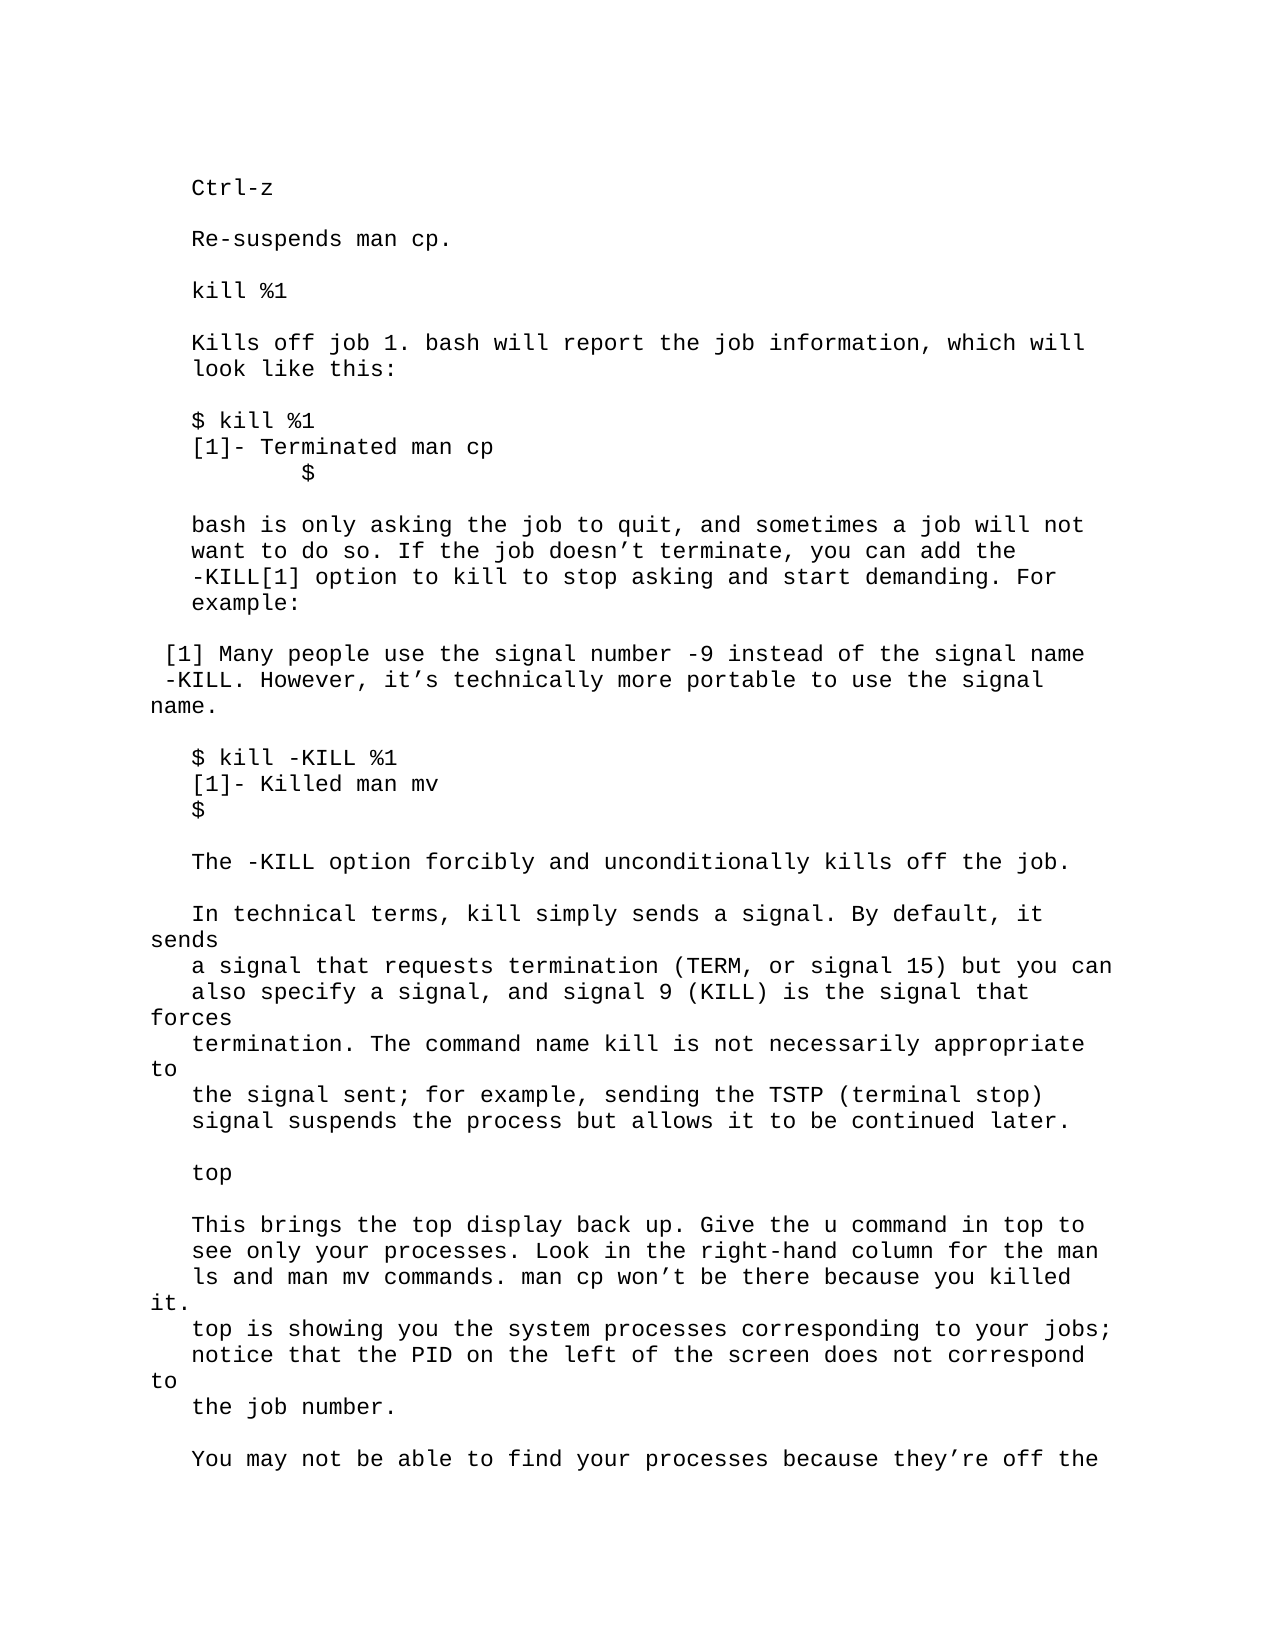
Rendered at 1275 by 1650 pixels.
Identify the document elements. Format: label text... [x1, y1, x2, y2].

text $ [150, 461, 1125, 487]
text a signal that requests termination (TERM, or signal 15) but you can [150, 954, 1125, 980]
text example: [150, 591, 1125, 617]
text $ kill %1 [150, 409, 1125, 435]
text [1]- Killed man mv [150, 772, 1125, 798]
text also specify a signal, and signal 9 (KILL) is the signal that forces [150, 980, 1125, 1032]
text In technical terms, kill simply sends a signal. By default, it sends [150, 902, 1125, 954]
text kill %1 [150, 280, 1125, 306]
text This brings the top display back up. Give the u command in top to [150, 1213, 1125, 1239]
text [1]- Terminated man cp [150, 435, 1125, 461]
text top is showing you the system processes corresponding to your jobs; [150, 1317, 1125, 1343]
text Re-suspends man cp. [150, 228, 1125, 254]
text want to do so. If the job doesn’t terminate, you can add the [150, 539, 1125, 565]
text signal suspends the process but allows it to be continued later. [150, 1110, 1125, 1136]
text [1] Many people use the signal number -9 instead of the signal name [150, 643, 1125, 669]
text the job number. [150, 1395, 1125, 1421]
text top [150, 1162, 1125, 1187]
text the signal sent; for example, sending the TSTP (terminal stop) [150, 1084, 1125, 1110]
text see only your processes. Look in the right-hand column for the man [150, 1239, 1125, 1265]
text Kills off job 1. bash will report the job information, which will [150, 332, 1125, 357]
text notice that the PID on the left of the screen does not correspond to [150, 1343, 1125, 1395]
text -KILL[1] option to kill to stop asking and start demanding. For [150, 565, 1125, 591]
text bash is only asking the job to quit, and sometimes a job will not [150, 513, 1125, 539]
text The -KILL option forcibly and unconditionally kills off the job. [150, 850, 1125, 876]
text ls and man mv commands. man cp won’t be there because you killed it. [150, 1265, 1125, 1317]
text termination. The command name kill is not necessarily appropriate to [150, 1032, 1125, 1084]
text $ [150, 798, 1125, 824]
text Ctrl-z [150, 176, 1125, 202]
text -KILL. However, it’s technically more portable to use the signal name. [150, 669, 1125, 721]
text look like this: [150, 357, 1125, 383]
text $ kill -KILL %1 [150, 747, 1125, 772]
text You may not be able to find your processes because they’re off the [150, 1447, 1125, 1473]
